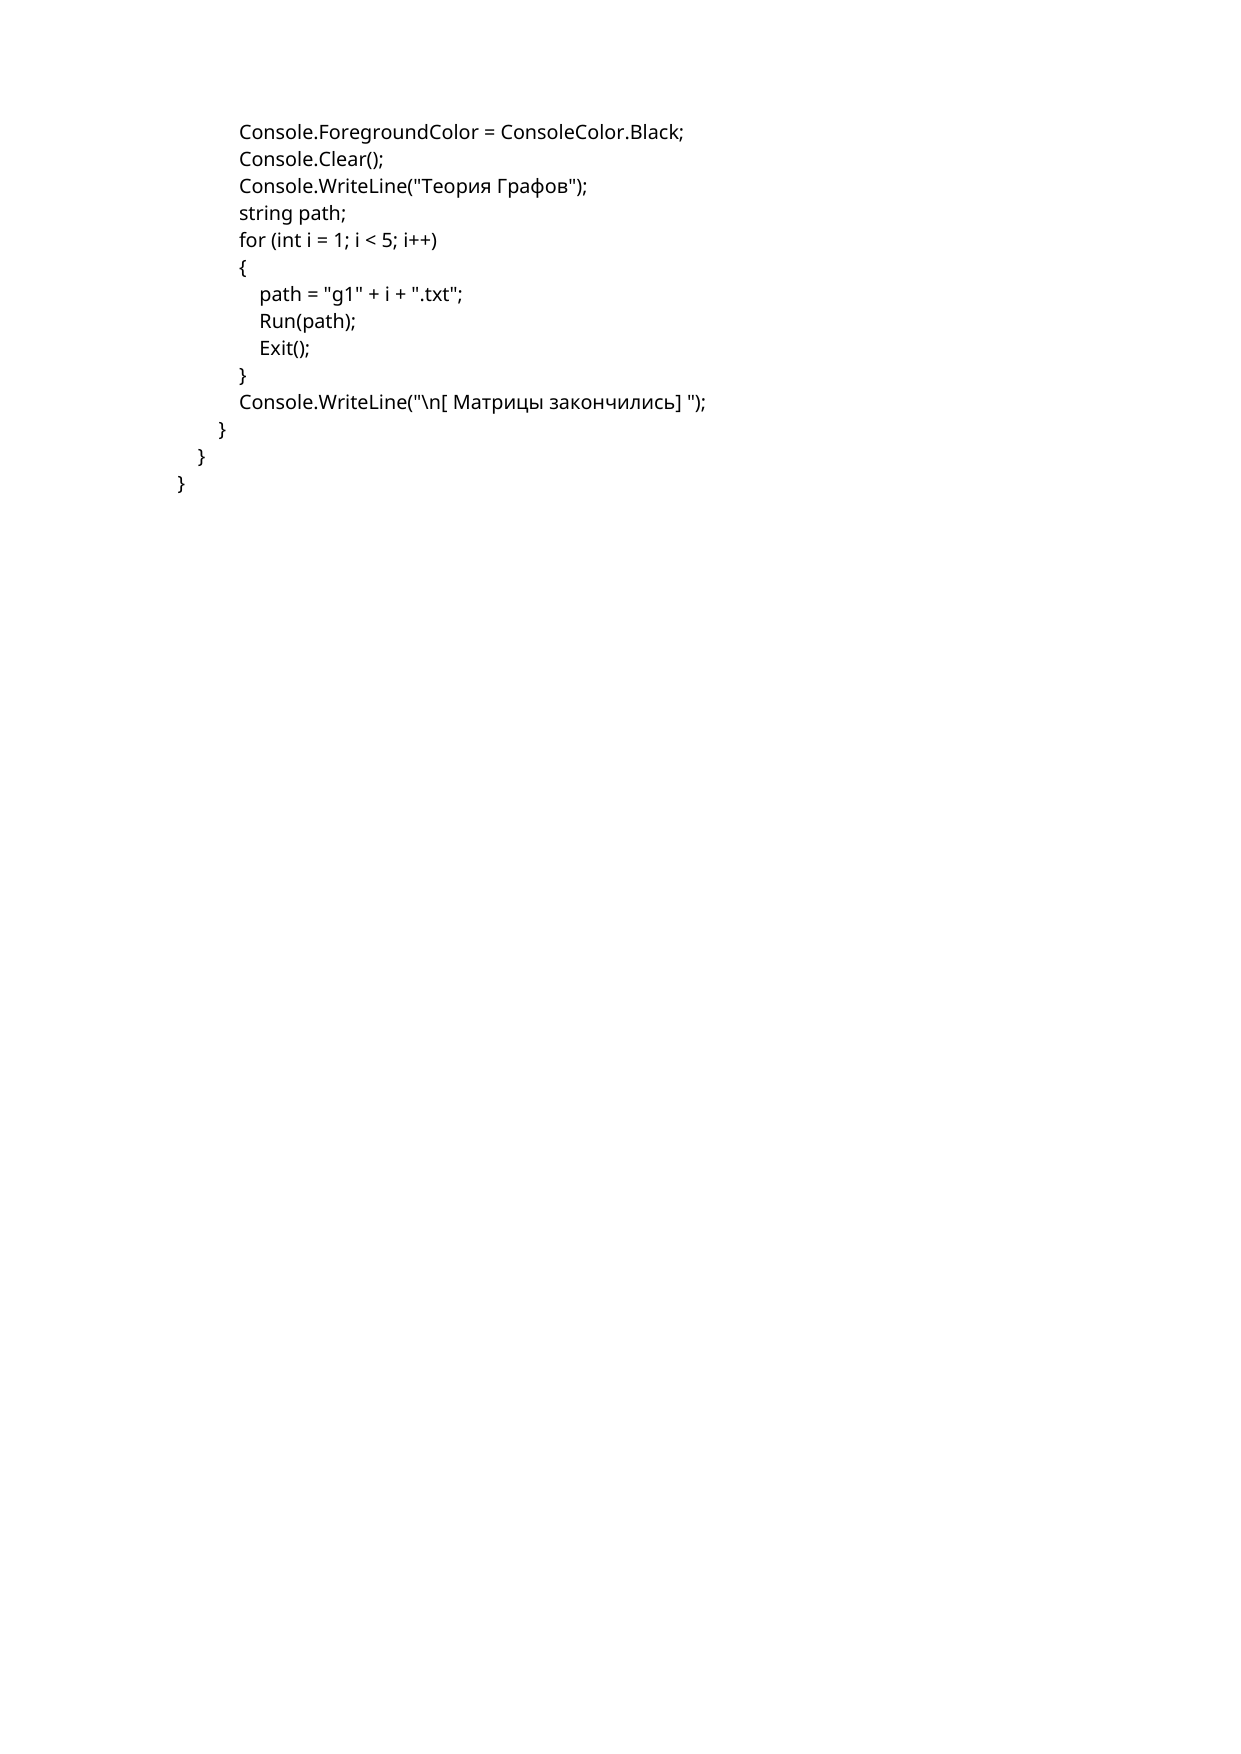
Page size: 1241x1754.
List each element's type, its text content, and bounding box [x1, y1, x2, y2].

text Console.WriteLine("\n[ Матрицы закончились] "); [177, 388, 1152, 415]
text Run(path); [177, 307, 1152, 334]
text Console.WriteLine("Теория Графов"); [177, 172, 1152, 199]
text path = "g1" + i + ".txt"; [177, 280, 1152, 307]
text for (int i = 1; i < 5; i++) [177, 226, 1152, 253]
text } [177, 469, 1152, 496]
text } [177, 442, 1152, 469]
text string path; [177, 199, 1152, 226]
text } [177, 415, 1152, 442]
text Console.ForegroundColor = ConsoleColor.Black; [177, 118, 1152, 145]
text Console.Clear(); [177, 145, 1152, 172]
text { [177, 253, 1152, 280]
text } [177, 361, 1152, 388]
text Exit(); [177, 334, 1152, 361]
